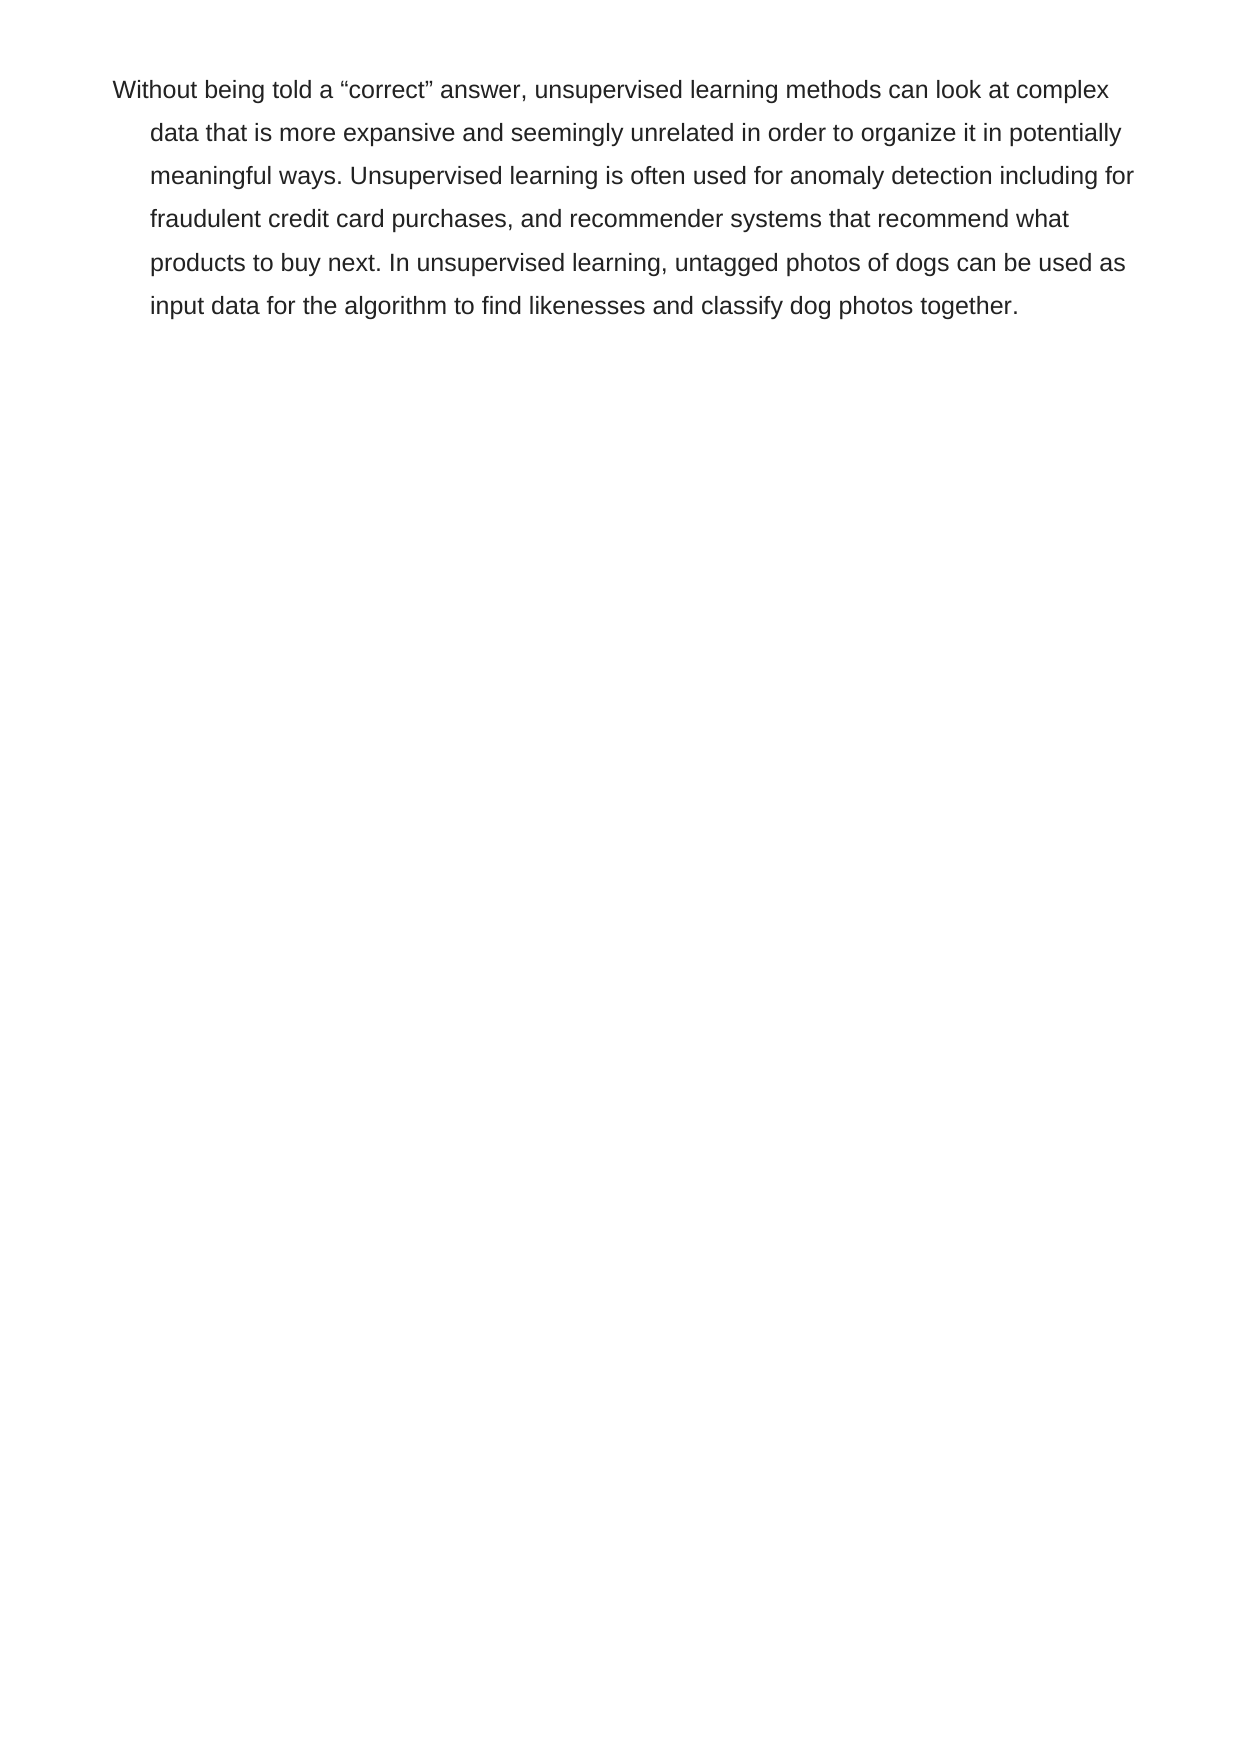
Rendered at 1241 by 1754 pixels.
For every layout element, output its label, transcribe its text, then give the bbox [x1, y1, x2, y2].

list Without being told a “correct” answer, unsupervised learning methods can look at complex data that is more expansive and seemingly unrelated in order to organize it in potentially meaningful ways. Unsupervised learning is often used for anomaly detection including for fraudulent credit card purchases, and recommender systems that recommend what products to buy next. In unsupervised learning, untagged photos of dogs can be used as input data for the algorithm to find likenesses and classify dog photos together. [112, 75, 1165, 319]
